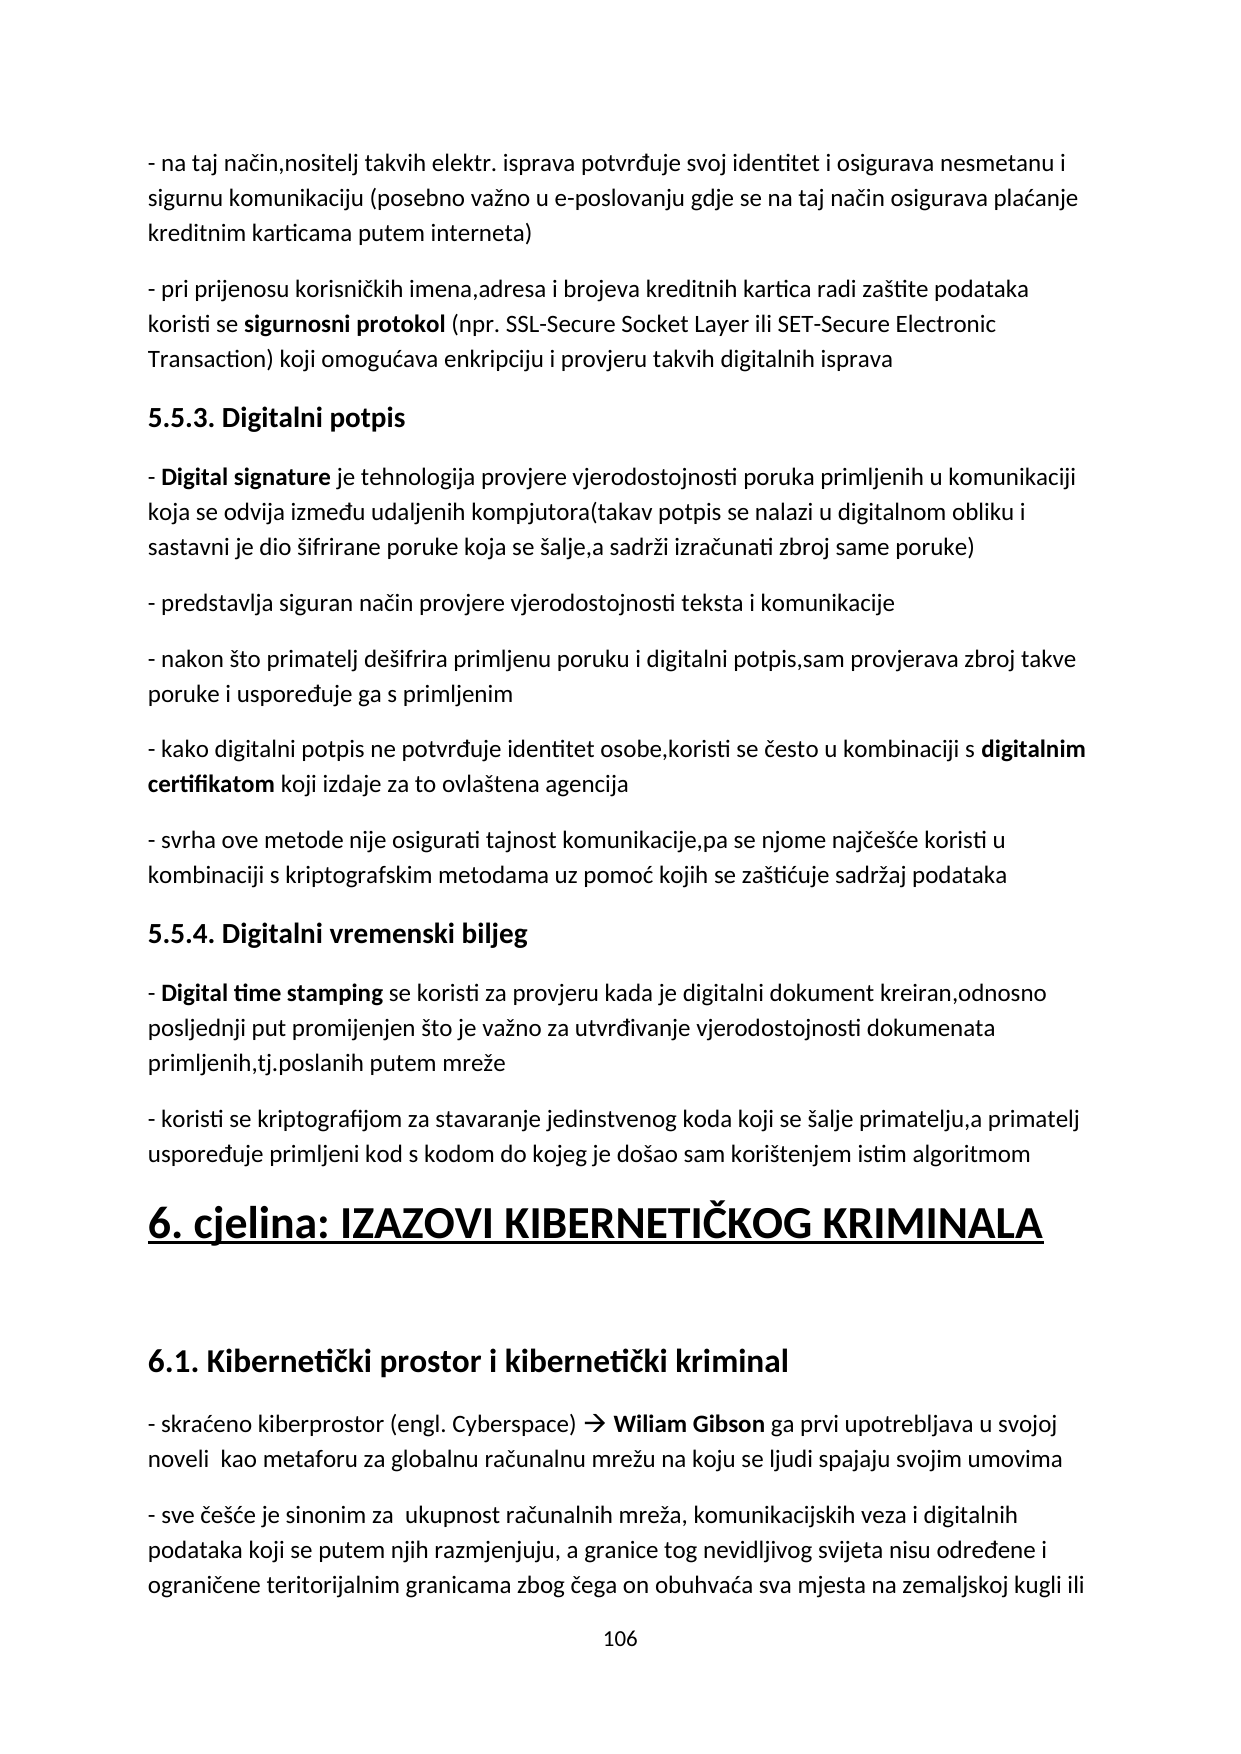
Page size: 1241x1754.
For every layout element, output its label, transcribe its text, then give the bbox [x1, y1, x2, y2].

text - Digital signature je tehnologija provjere vjerodostojnosti poruka primljenih u komunikaciji koja se odvija između udaljenih kompjutora(takav potpis se nalazi u digitalnom obliku i sastavni je dio šifrirane poruke koja se šalje,a sadrži izračunati zbroj same poruke) [148, 461, 1093, 562]
text - skraćeno kiberprostor (engl. Cyberspace) Wiliam Gibson ga prvi upotrebljava u svojoj noveli kao metaforu za globalnu računalnu mrežu na koju se ljudi spajaju svojim umovima [148, 1408, 1093, 1474]
text 5.5.3. Digitalni potpis [148, 399, 1093, 435]
text 5.5.4. Digitalni vremenski biljeg [148, 915, 1093, 951]
text 6. cjelina: IZAZOVI KIBERNETIČKOG KRIMINALA [148, 1194, 1093, 1249]
text - Digital time stamping se koristi za provjeru kada je digitalni dokument kreiran,odnosno posljednji put promijenjen što je važno za utvrđivanje vjerodostojnosti dokumenata primljenih,tj.poslanih putem mreže [148, 977, 1093, 1077]
text - koristi se kriptografijom za stavaranje jedinstvenog koda koji se šalje primatelju,a primatelj uspoređuje primljeni kod s kodom do kojeg je došao sam korištenjem istim algoritmom [148, 1103, 1093, 1168]
text - na taj način,nositelj takvih elektr. isprava potvrđuje svoj identitet i osigurava nesmetanu i sigurnu komunikaciju (posebno važno u e-poslovanju gdje se na taj način osigurava plaćanje kreditnim karticama putem interneta) [148, 148, 1093, 248]
text - svrha ove metode nije osigurati tajnost komunikacije,pa se njome najčešće koristi u kombinaciji s kriptografskim metodama uz pomoć kojih se zaštićuje sadržaj podataka [148, 824, 1093, 890]
text - pri prijenosu korisničkih imena,adresa i brojeva kreditnih kartica radi zaštite podataka koristi se sigurnosni protokol (npr. SSL-Secure Socket Layer ili SET-Secure Electronic Transaction) koji omogućava enkripciju i provjeru takvih digitalnih isprava [148, 273, 1093, 374]
text - predstavlja siguran način provjere vjerodostojnosti teksta i komunikacije [148, 587, 1093, 617]
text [148, 1499, 1093, 1599]
text 6.1. Kibernetički prostor i kibernetički kriminal [148, 1341, 1093, 1381]
text - nakon što primatelj dešifrira primljenu poruku i digitalni potpis,sam provjerava zbroj takve poruke i uspoređuje ga s primljenim [148, 643, 1093, 708]
text - kako digitalni potpis ne potvrđuje identitet osobe,koristi se često u kombinaciji s digitalnim certifikatom koji izdaje za to ovlaštena agencija [148, 733, 1093, 799]
